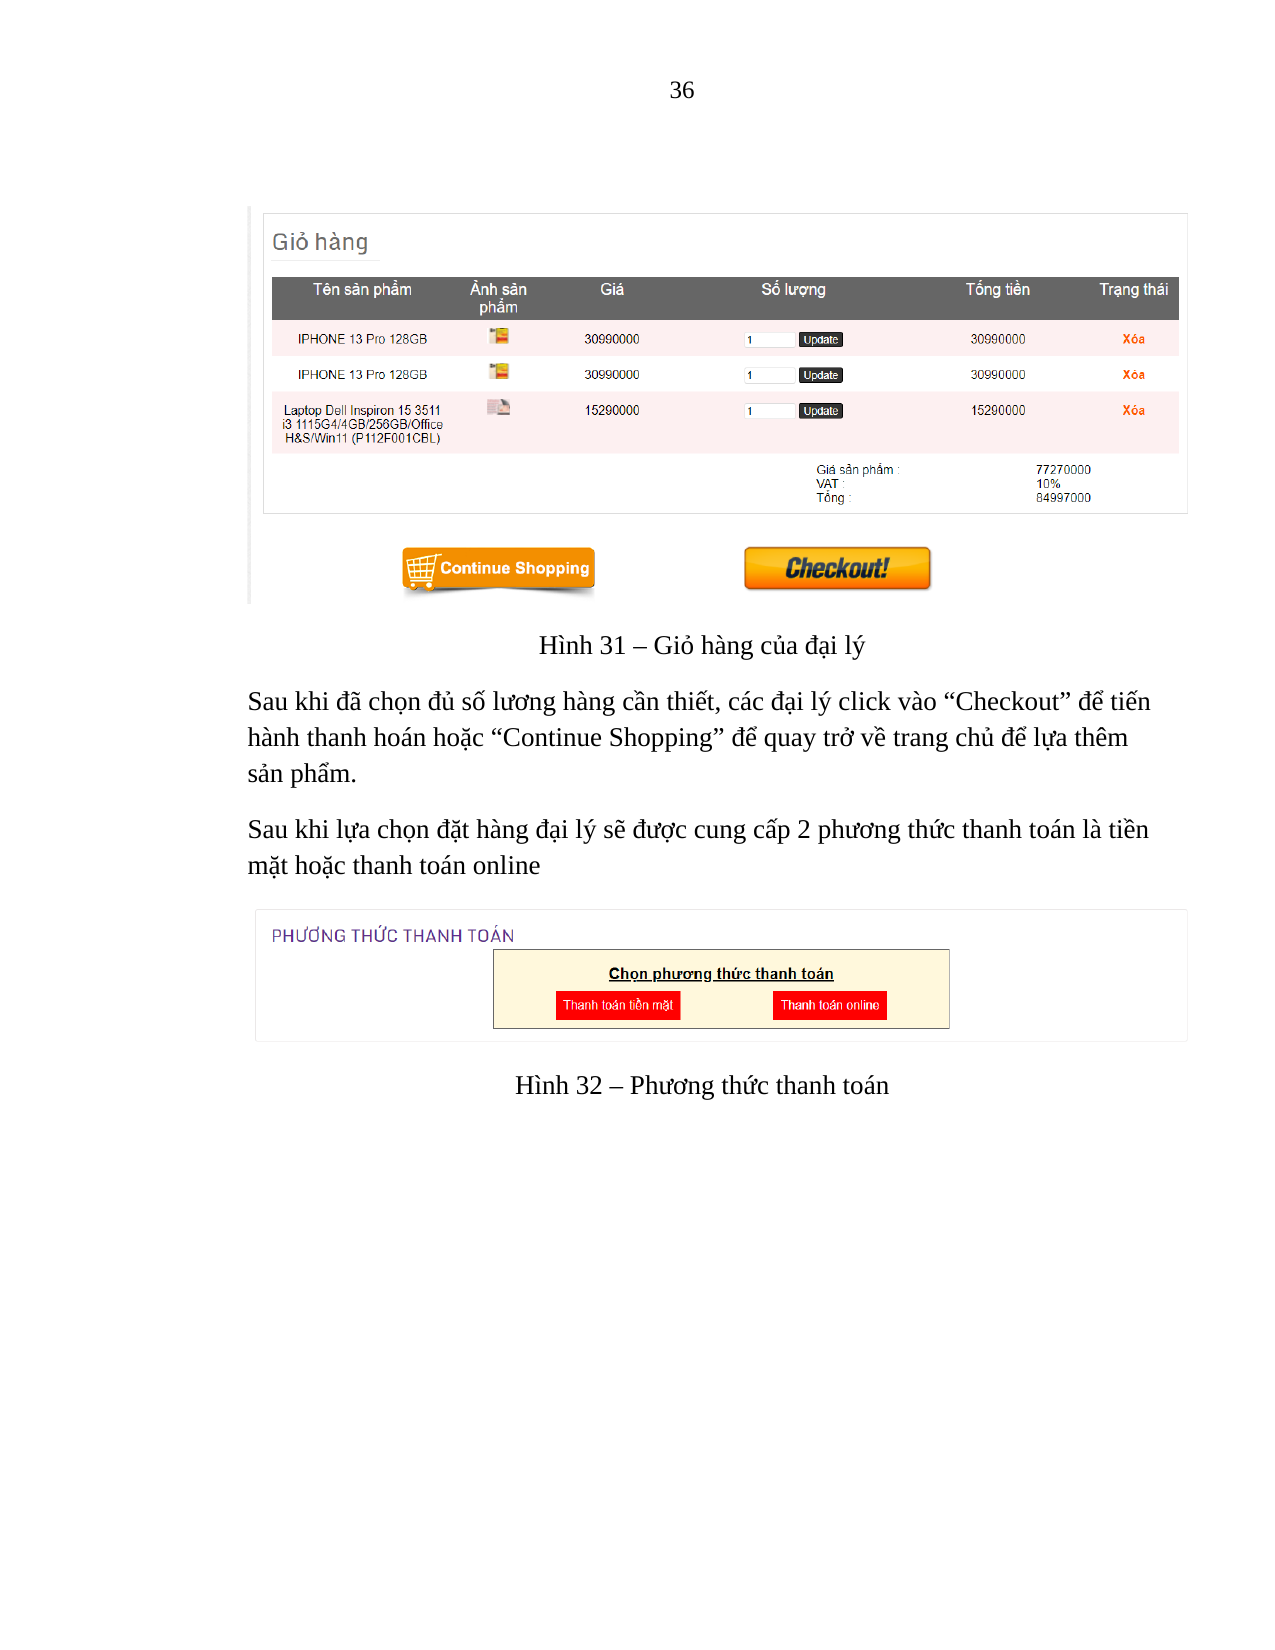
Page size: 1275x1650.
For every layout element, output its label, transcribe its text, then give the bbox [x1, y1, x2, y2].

text Sau khi lựa chọn đặt hàng đại lý sẽ được cung cấp 2 phương thức thanh toán là tiền mặt hoặc thanh toán online [247, 813, 1157, 880]
text Hình 31 – Giỏ hàng của đại lý [247, 629, 1157, 660]
picture [247, 905, 1198, 1045]
picture [247, 206, 1198, 604]
text Sau khi đã chọn đủ số lương hàng cần thiết, các đại lý click vào “Checkout” để tiến hành thanh hoán hoặc “Continue Shopping” để quay trở về trang chủ để lựa thêm sản phẩm. [247, 686, 1157, 788]
text Hình 32 – Phương thức thanh toán [247, 1069, 1157, 1101]
